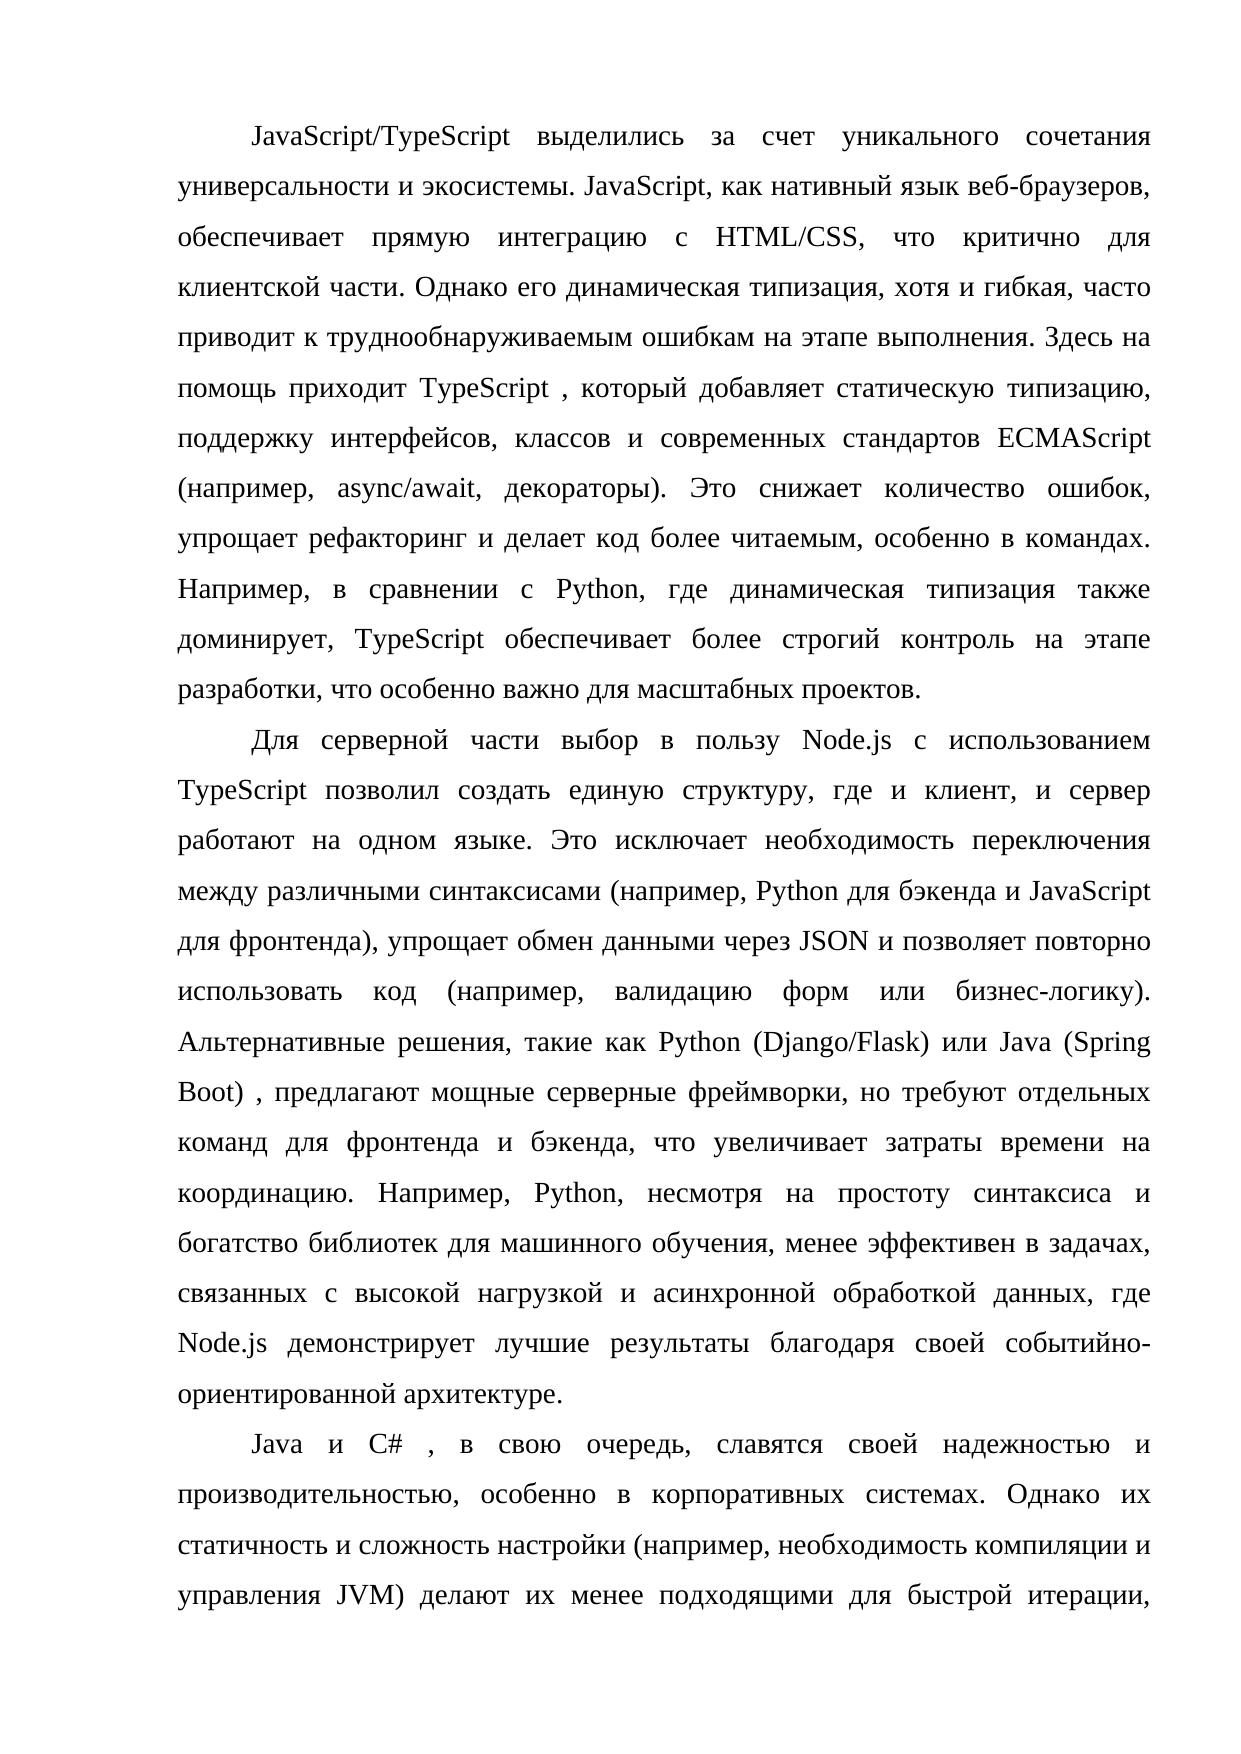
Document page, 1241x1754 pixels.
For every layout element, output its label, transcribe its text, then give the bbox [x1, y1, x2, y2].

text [177, 1426, 1152, 1611]
text JavaScript/TypeScript выделились за счет уникального сочетания универсальности и экосистемы. JavaScript, как нативный язык веб-браузеров, обеспечивает прямую интеграцию с HTML/CSS, что критично для клиентской части. Однако его динамическая типизация, хотя и гибкая, часто приводит к труднообнаруживаемым ошибкам на этапе выполнения. Здесь на помощь приходит TypeScript , который добавляет статическую типизацию, поддержку интерфейсов, классов и современных стандартов ECMAScript (например, async/await, декораторы). Это снижает количество ошибок, упрощает рефакторинг и делает код более читаемым, особенно в командах. Например, в сравнении с Python, где динамическая типизация также доминирует, TypeScript обеспечивает более строгий контроль на этапе разработки, что особенно важно для масштабных проектов. [177, 118, 1152, 705]
text Для серверной части выбор в пользу Node.js с использованием TypeScript позволил создать единую структуру, где и клиент, и сервер работают на одном языке. Это исключает необходимость переключения между различными синтаксисами (например, Python для бэкенда и JavaScript для фронтенда), упрощает обмен данными через JSON и позволяет повторно использовать код (например, валидацию форм или бизнес-логику). Альтернативные решения, такие как Python (Django/Flask) или Java (Spring Boot) , предлагают мощные серверные фреймворки, но требуют отдельных команд для фронтенда и бэкенда, что увеличивает затраты времени на координацию. Например, Python, несмотря на простоту синтаксиса и богатство библиотек для машинного обучения, менее эффективен в задачах, связанных с высокой нагрузкой и асинхронной обработкой данных, где Node.js демонстрирует лучшие результаты благодаря своей событийно-ориентированной архитектуре. [177, 722, 1152, 1409]
